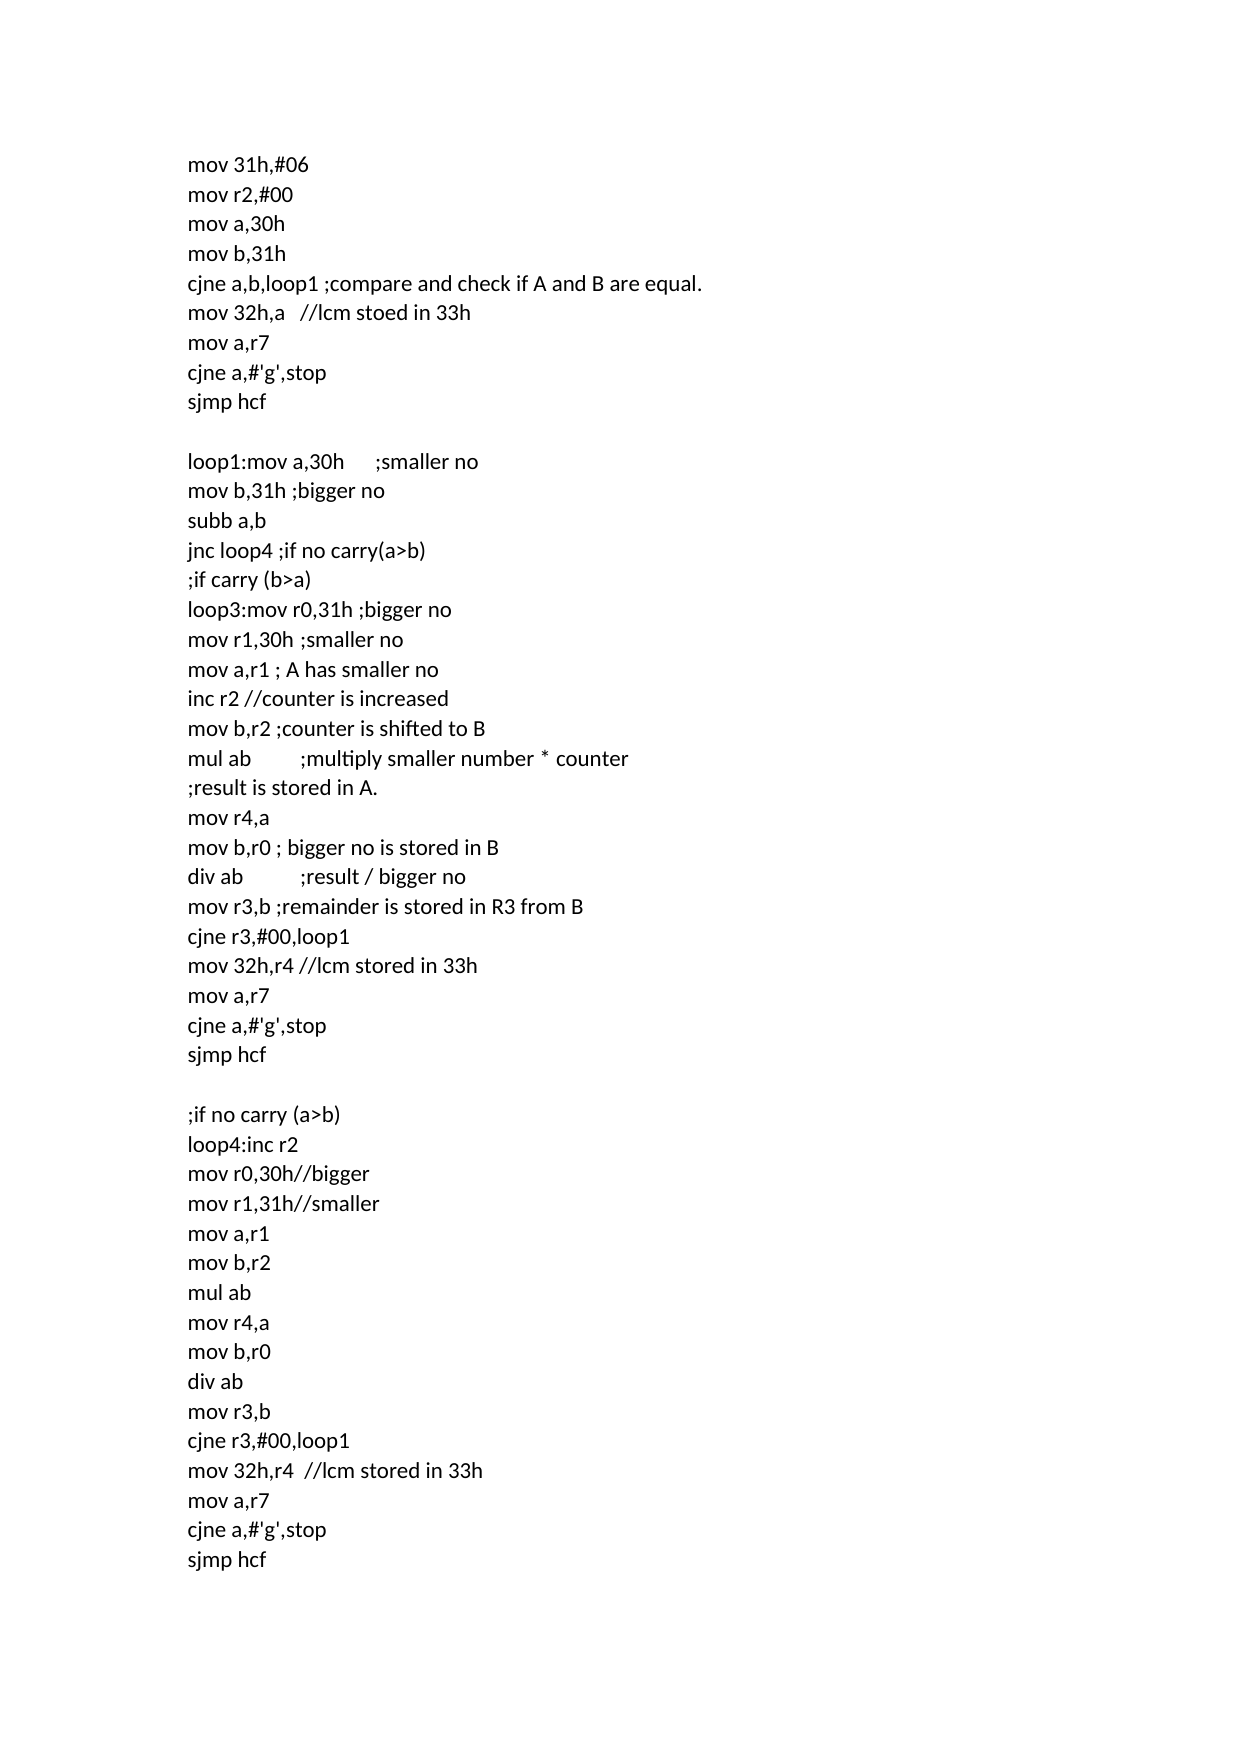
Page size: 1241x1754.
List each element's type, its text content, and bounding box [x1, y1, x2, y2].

list mov r0,30h//bigger [187, 1159, 1090, 1187]
list sjmp hcf [187, 1041, 1090, 1069]
list mov a,r1 [187, 1219, 1090, 1247]
list mov a,r7 [187, 328, 1090, 356]
list sjmp hcf [187, 387, 1090, 416]
list mov b,31h ;bigger no [187, 477, 1090, 504]
list mov b,r2 ;counter is shifted to B [187, 714, 1090, 742]
list cjne r3,#00,loop1 [187, 922, 1090, 950]
list mov 31h,#06 [187, 150, 1090, 178]
list ;result is stored in A. [187, 773, 1090, 801]
list sjmp hcf [187, 1545, 1090, 1573]
list loop1:mov a,30h ;smaller no [187, 447, 1090, 475]
list mov 32h,r4 //lcm stored in 33h [187, 952, 1090, 979]
list inc r2 //counter is increased [187, 684, 1090, 712]
list mov r1,30h ;smaller no [187, 625, 1090, 653]
list mov r4,a [187, 803, 1090, 831]
list cjne a,#'g',stop [187, 358, 1090, 386]
list ;if no carry (a>b) [187, 1100, 1090, 1128]
list mov r3,b ;remainder is stored in R3 from B [187, 892, 1090, 920]
list mov b,r2 [187, 1248, 1090, 1276]
list mov 32h,a //lcm stoed in 33h [187, 298, 1090, 326]
list subb a,b [187, 506, 1090, 534]
list mov a,r7 [187, 1486, 1090, 1514]
list mul ab [187, 1278, 1090, 1306]
list mov r2,#00 [187, 180, 1090, 208]
list ;if carry (b>a) [187, 566, 1090, 594]
list mov r3,b [187, 1397, 1090, 1425]
list cjne a,#'g',stop [187, 1516, 1090, 1544]
list mul ab ;multiply smaller number * counter [187, 744, 1090, 772]
list cjne a,#'g',stop [187, 1011, 1090, 1039]
list div ab [187, 1367, 1090, 1395]
list div ab ;result / bigger no [187, 862, 1090, 891]
list loop3:mov r0,31h ;bigger no [187, 595, 1090, 623]
list mov b,31h [187, 239, 1090, 267]
list mov b,r0 ; bigger no is stored in B [187, 833, 1090, 861]
list mov a,r7 [187, 981, 1090, 1009]
list mov 32h,r4 //lcm stored in 33h [187, 1456, 1090, 1484]
list mov a,r1 ; A has smaller no [187, 655, 1090, 683]
list mov b,r0 [187, 1337, 1090, 1366]
list jnc loop4 ;if no carry(a>b) [187, 536, 1090, 564]
list loop4:inc r2 [187, 1130, 1090, 1158]
list mov r1,31h//smaller [187, 1189, 1090, 1217]
list mov a,30h [187, 209, 1090, 237]
list cjne r3,#00,loop1 [187, 1427, 1090, 1454]
list mov r4,a [187, 1308, 1090, 1336]
list cjne a,b,loop1 ;compare and check if A and B are equal. [187, 269, 1090, 297]
